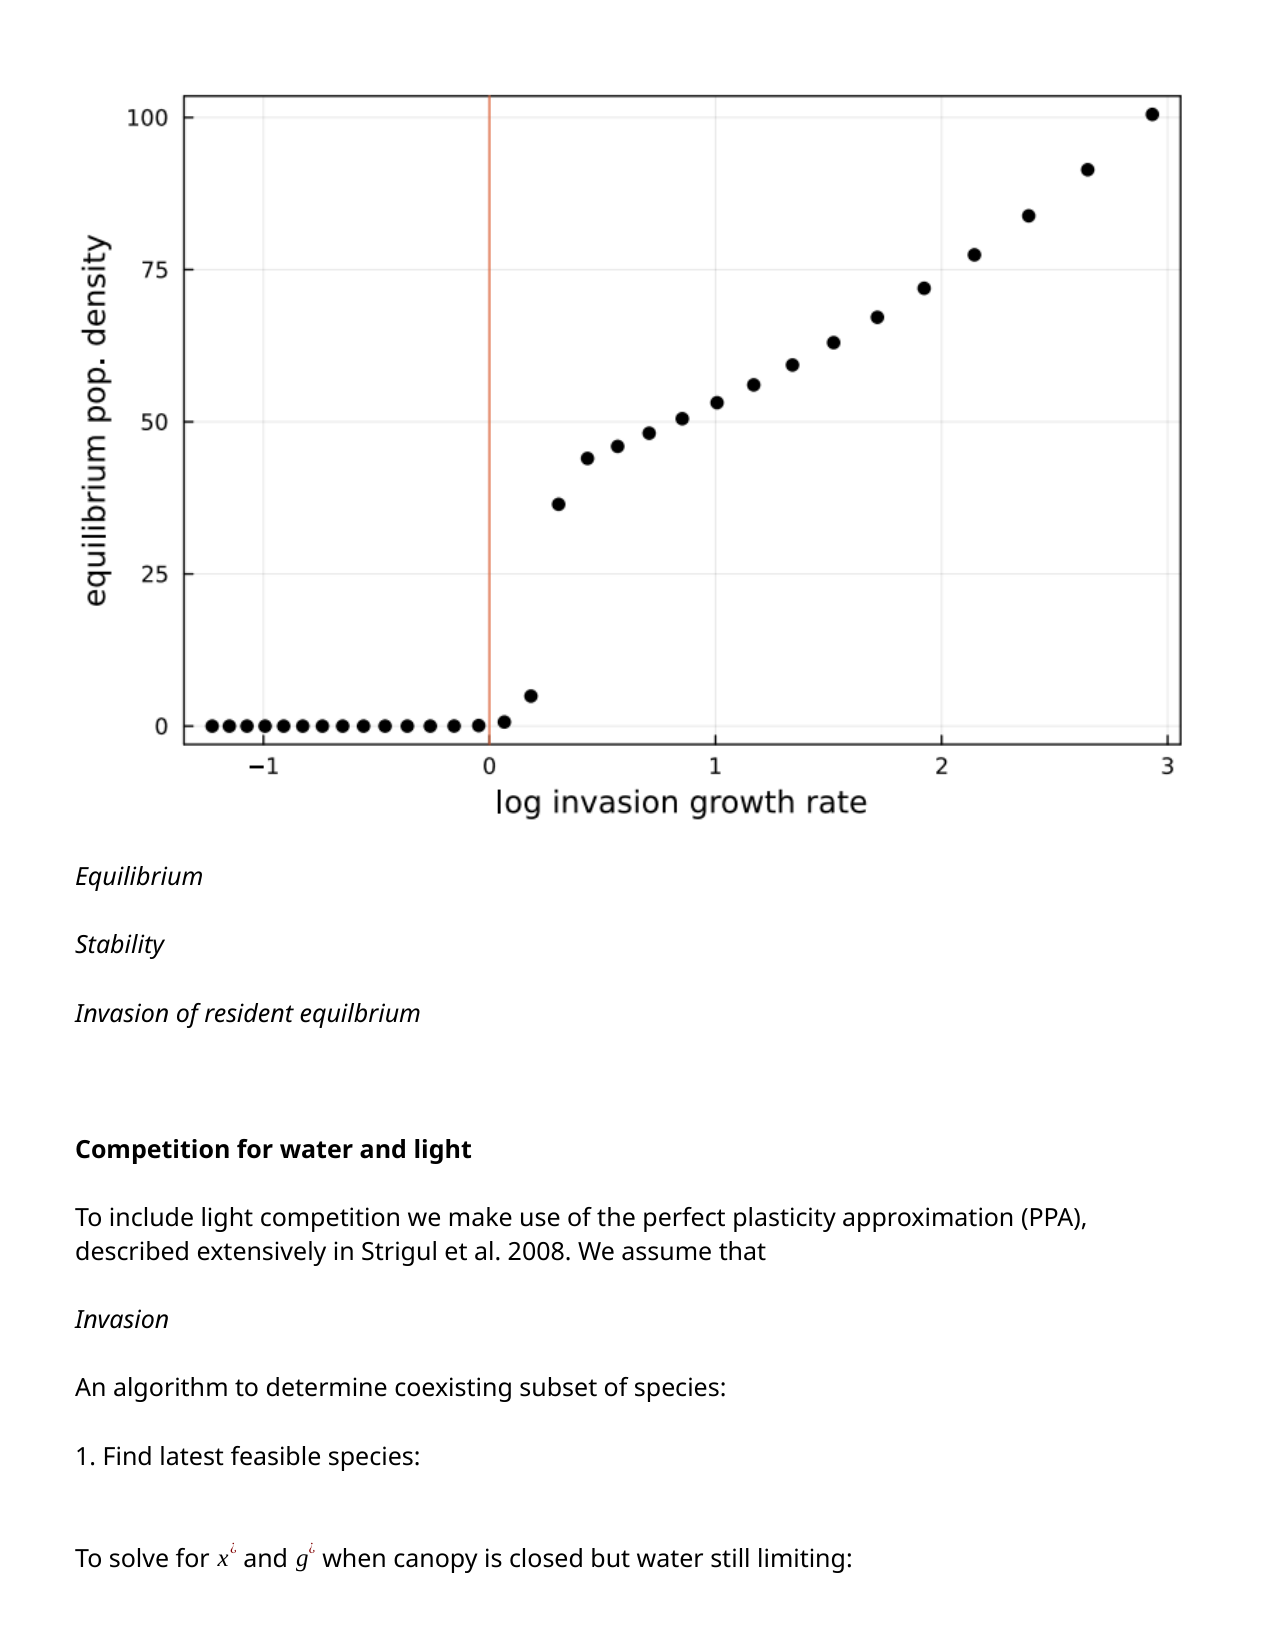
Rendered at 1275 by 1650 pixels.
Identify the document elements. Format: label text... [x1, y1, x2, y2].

text Competition for water and light [75, 1132, 1200, 1166]
text Equilibrium [75, 859, 1200, 893]
text To include light competition we make use of the perfect plasticity approximation (PPA), described extensively in Strigul et al. 2008. We assume that [75, 1200, 1200, 1268]
text To solve for and when canopy is closed but water still limiting: [75, 1540, 1200, 1574]
text Stability [75, 927, 1200, 961]
text Invasion of resident equilbrium [75, 995, 1200, 1029]
text An algorithm to determine coexisting subset of species: [75, 1370, 1200, 1404]
text Invasion [75, 1302, 1200, 1336]
text 1. Find latest feasible species: [75, 1438, 1200, 1472]
